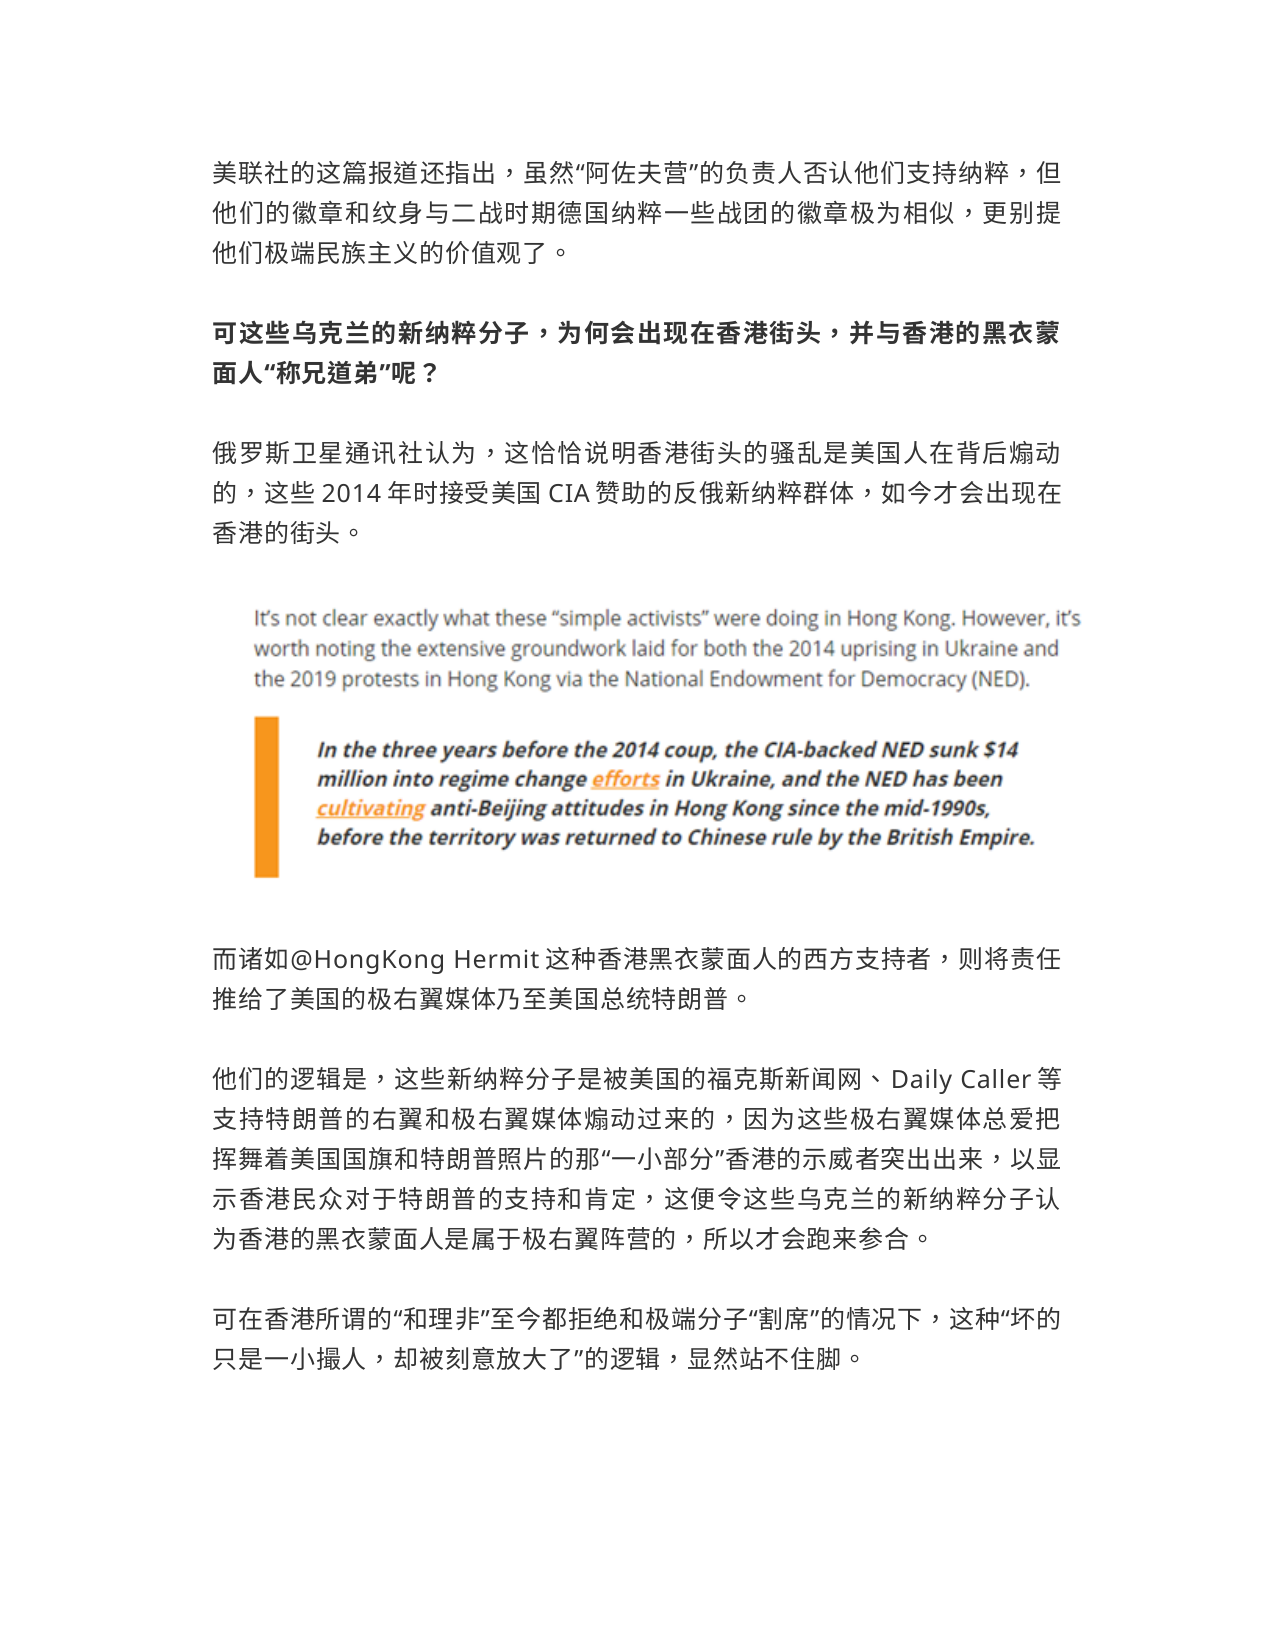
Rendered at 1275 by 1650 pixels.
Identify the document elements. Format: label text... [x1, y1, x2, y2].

text 美联社的这篇报道还指出，虽然“阿佐夫营”的负责人否认他们支持纳粹，但他们的徽章和纹身与二战时期德国纳粹一些战团的徽章极为相似，更别提他们极端民族主义的价值观了。 [212, 150, 1062, 270]
text 俄罗斯卫星通讯社认为，这恰恰说明香港街头的骚乱是美国人在背后煽动的，这些2014年时接受美国CIA赞助的反俄新纳粹群体，如今才会出现在香港的街头。 [212, 430, 1062, 550]
picture [231, 590, 1097, 897]
text 可在香港所谓的“和理非”至今都拒绝和极端分子“割席”的情况下，这种“坏的只是一小撮人，却被刻意放大了”的逻辑，显然站不住脚。 [212, 1296, 1062, 1376]
text 可这些乌克兰的新纳粹分子，为何会出现在香港街头，并与香港的黑衣蒙面人“称兄道弟”呢？ [212, 310, 1062, 390]
text 而诸如@HongKong Hermit这种香港黑衣蒙面人的西方支持者，则将责任推给了美国的极右翼媒体乃至美国总统特朗普。 [212, 936, 1062, 1016]
text 他们的逻辑是，这些新纳粹分子是被美国的福克斯新闻网、Daily Caller等支持特朗普的右翼和极右翼媒体煽动过来的，因为这些极右翼媒体总爱把挥舞着美国国旗和特朗普照片的那“一小部分”香港的示威者突出出来，以显示香港民众对于特朗普的支持和肯定，这便令这些乌克兰的新纳粹分子认为香港的黑衣蒙面人是属于极右翼阵营的，所以才会跑来参合。 [212, 1056, 1062, 1256]
